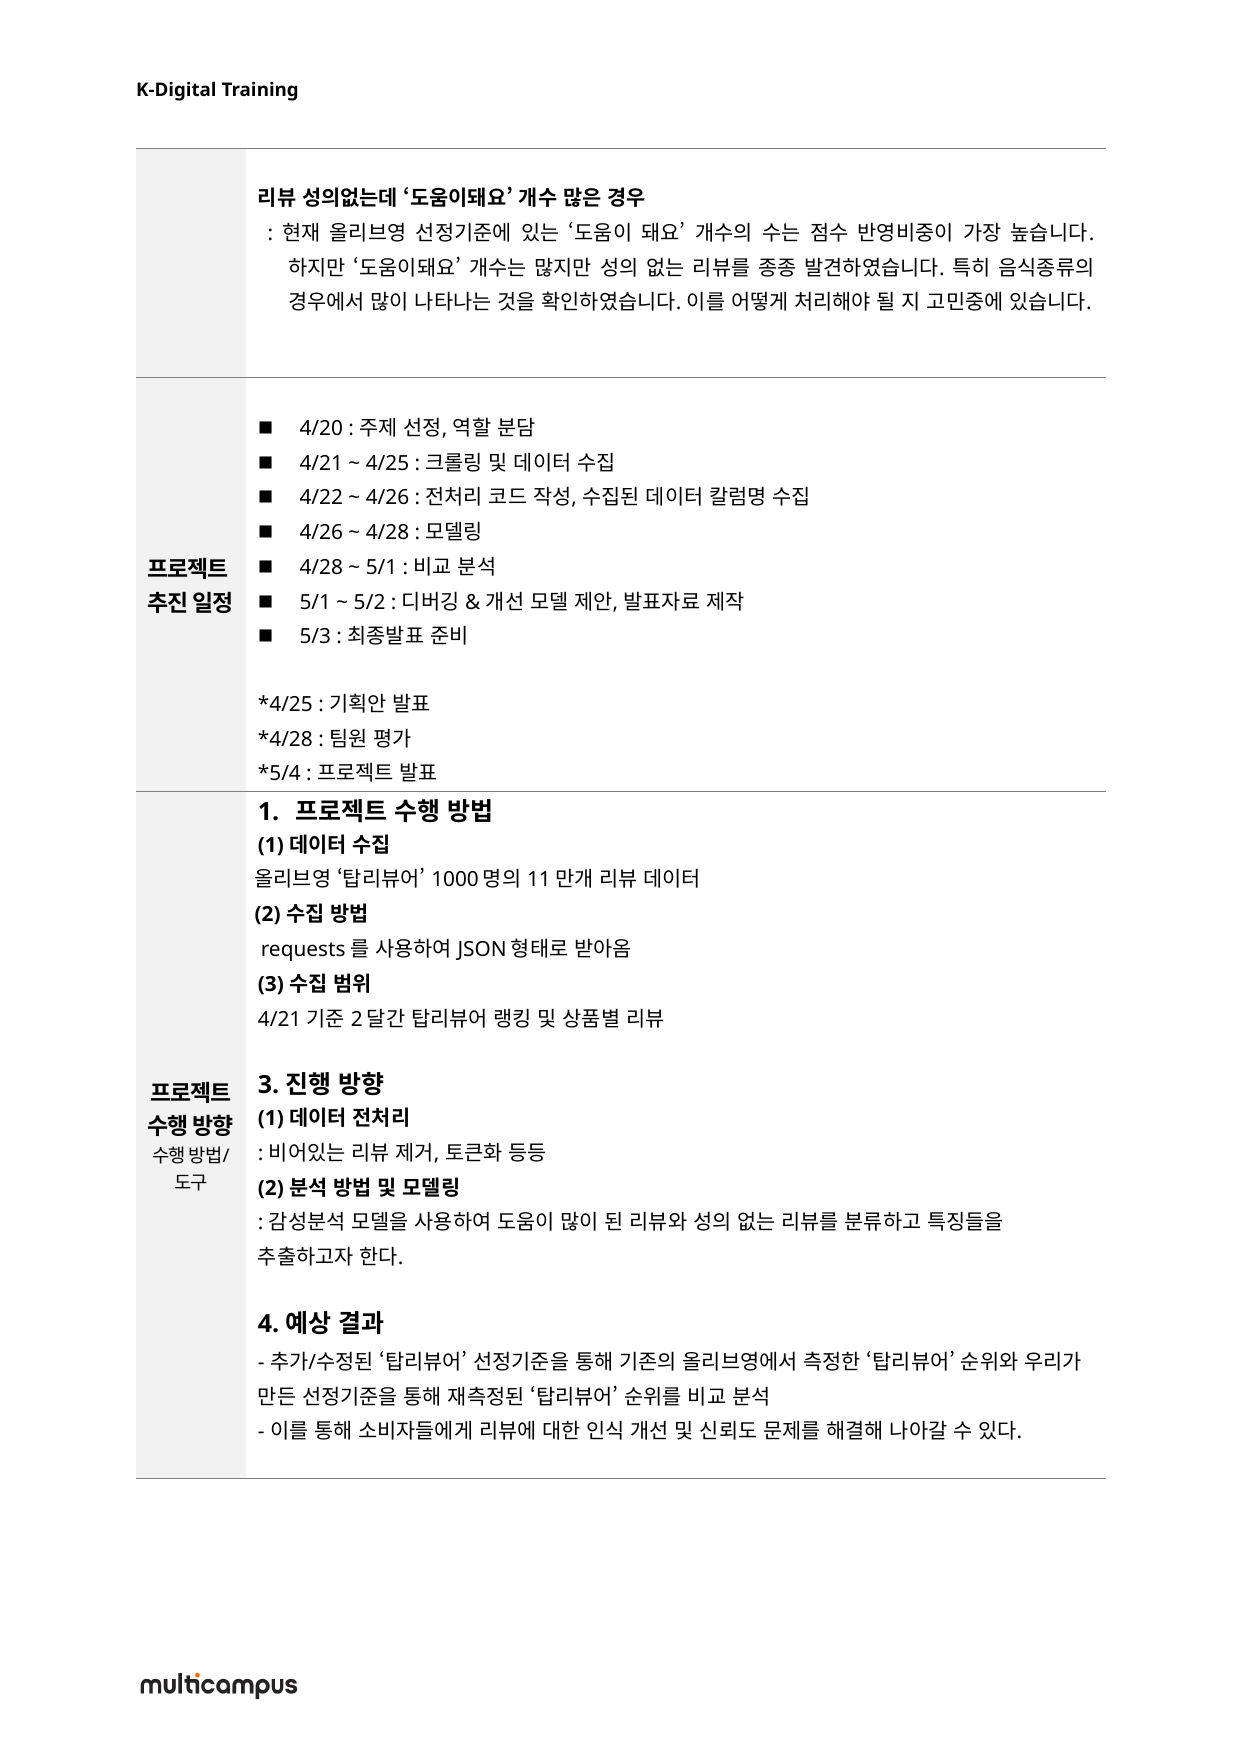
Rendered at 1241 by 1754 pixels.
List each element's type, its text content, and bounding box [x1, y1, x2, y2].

table_cell 프로젝트 수행 방향 수행 방법/도구 [136, 792, 246, 1478]
table_cell 4/20 : 주제 선정, 역할 분담 4/21 ~ 4/25 : 크롤링 및 데이터 수집 4/22 ~ 4/26 : 전처리 코드 작성, 수집된 데이터 칼럼명 수집 4/26 ~ 4/28 : 모델링 4/28 ~ 5/1 : 비교 분석 5/1 ~ 5/2 : 디버깅 & 개선 모델 제안, 발표자료 제작 5/3 : 최종발표 준비 *4/25 : 기획안 발표 *4/28 : 팀원 평가 *5/4 : 프로젝트 발표 [246, 378, 1106, 791]
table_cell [136, 149, 246, 377]
picture [135, 1665, 299, 1701]
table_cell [246, 149, 1106, 377]
table_cell 프로젝트 추진 일정 [136, 378, 246, 791]
table_cell 프로젝트 수행 방법 (1) 데이터 수집 올리브영 ‘탑리뷰어’ 1000명의 11만개 리뷰 데이터 (2) 수집 방법 requests를 사용하여 JSON형태로 받아옴 (3) 수집 범위 4/21 기준 2달간 탑리뷰어 랭킹 및 상품별 리뷰 3. 진행 방향 (1) 데이터 전처리 : 비어있는 리뷰 제거, 토큰화 등등 (2) 분석 방법 및 모델링 : 감성분석 모델을 사용하여 도움이 많이 된 리뷰와 성의 없는 리뷰를 분류하고 특징들을 추출하고자 한다. 4. 예상 결과 - 추가/수정된 ‘탑리뷰어’ 선정기준을 통해 기존의 올리브영에서 측정한 ‘탑리뷰어’ 순위와 우리가 만든 선정기준을 통해 재측정된 ‘탑리뷰어’ 순위를 비교 분석 - 이를 통해 소비자들에게 리뷰에 대한 인식 개선 및 신뢰도 문제를 해결해 나아갈 수 있다. [246, 792, 1106, 1478]
